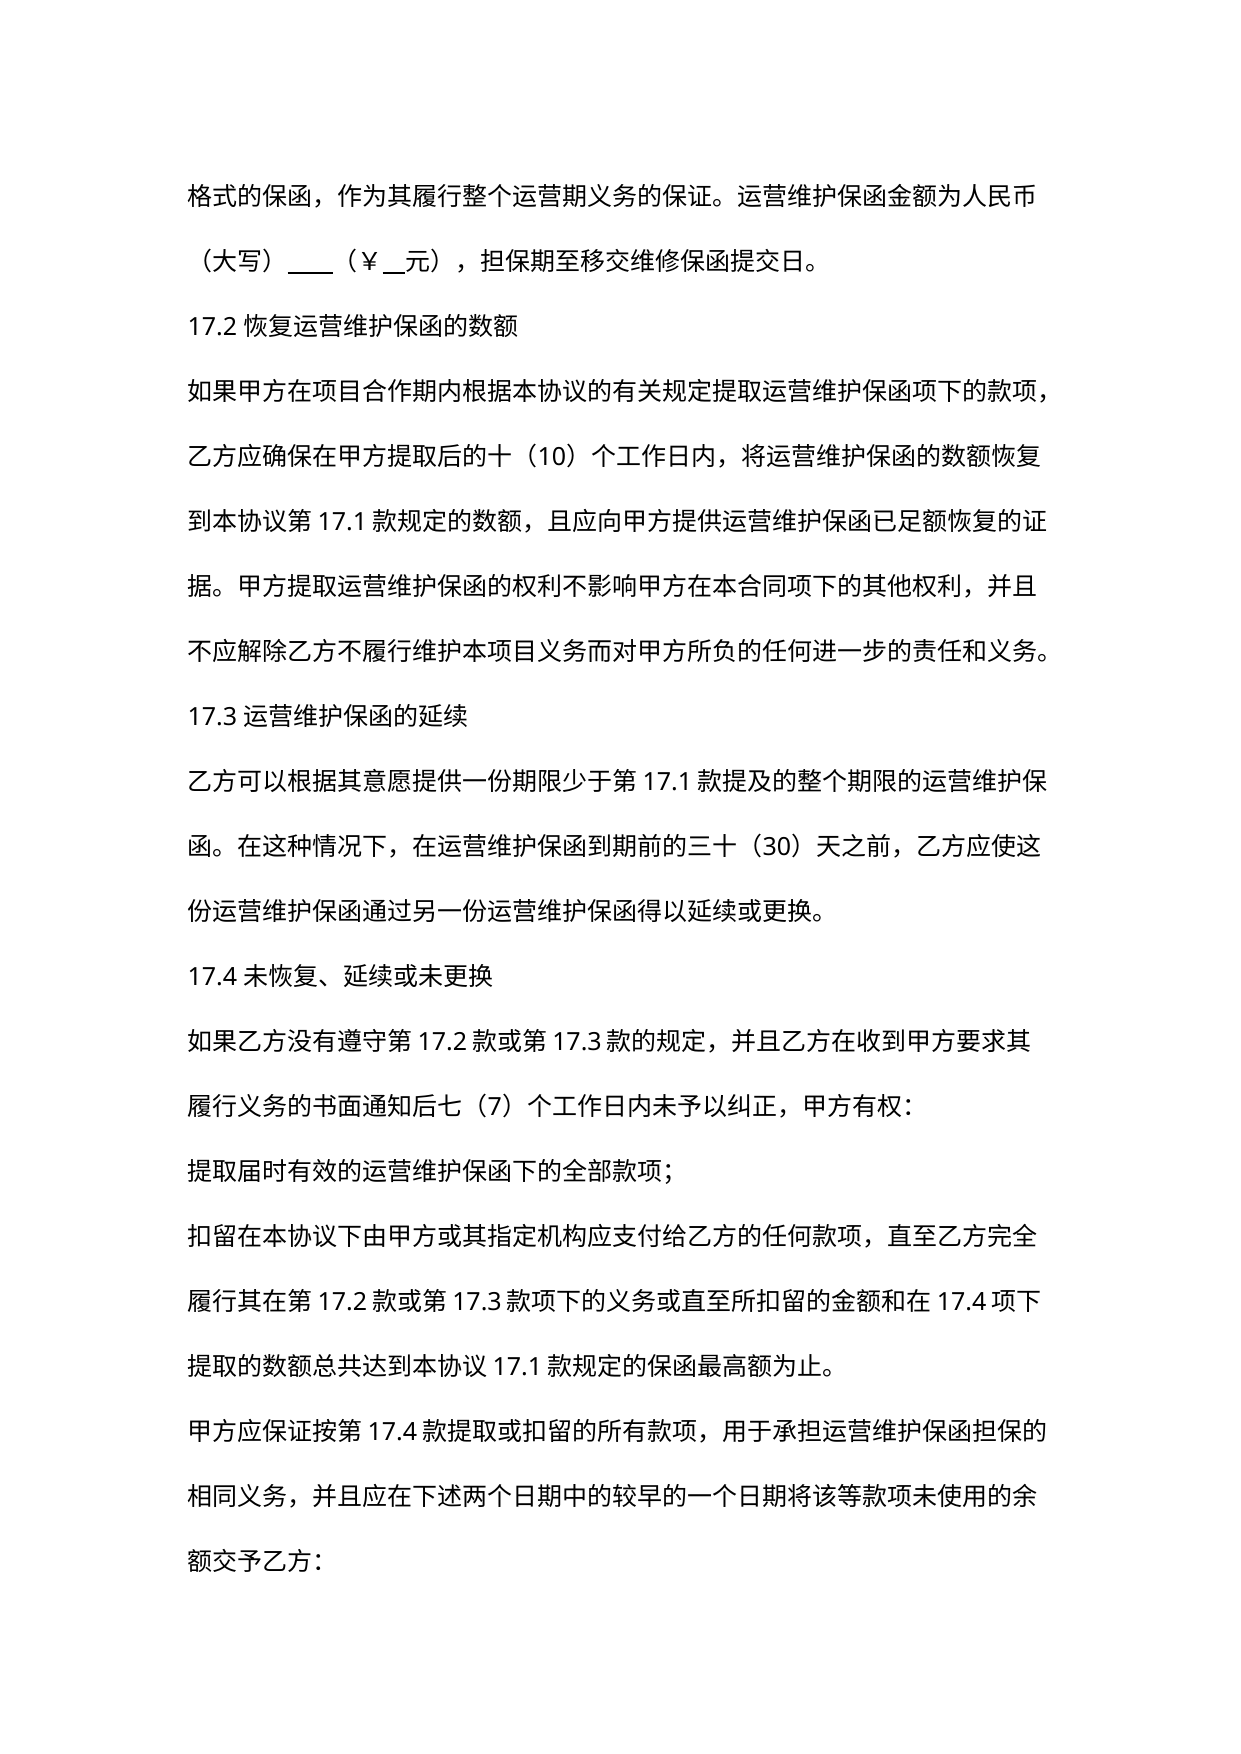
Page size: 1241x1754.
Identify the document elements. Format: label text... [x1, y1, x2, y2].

text 提取届时有效的运营维护保函下的全部款项； [187, 1137, 1053, 1202]
text 17.3 运营维护保函的延续 [187, 682, 1053, 747]
text 如果甲方在项目合作期内根据本协议的有关规定提取运营维护保函项下的款项，乙方应确保在甲方提取后的十（10）个工作日内，将运营维护保函的数额恢复到本协议第17.1款规定的数额，且应向甲方提供运营维护保函已足额恢复的证据。甲方提取运营维护保函的权利不影响甲方在本合同项下的其他权利，并且不应解除乙方不履行维护本项目义务而对甲方所负的任何进一步的责任和义务。 [187, 357, 1053, 682]
text 17.4 未恢复、延续或未更换 [187, 942, 1053, 1007]
text 17.2 恢复运营维护保函的数额 [187, 292, 1053, 357]
text 扣留在本协议下由甲方或其指定机构应支付给乙方的任何款项，直至乙方完全履行其在第17.2款或第17.3款项下的义务或直至所扣留的金额和在17.4项下提取的数额总共达到本协议17.1款规定的保函最高额为止。 [187, 1202, 1053, 1397]
text 甲方应保证按第17.4款提取或扣留的所有款项，用于承担运营维护保函担保的相同义务，并且应在下述两个日期中的较早的一个日期将该等款项未使用的余额交予乙方： [187, 1397, 1053, 1592]
text 乙方可以根据其意愿提供一份期限少于第17.1款提及的整个期限的运营维护保函。在这种情况下，在运营维护保函到期前的三十（30）天之前，乙方应使这份运营维护保函通过另一份运营维护保函得以延续或更换。 [187, 747, 1053, 942]
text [187, 162, 1053, 292]
text 如果乙方没有遵守第17.2款或第17.3款的规定，并且乙方在收到甲方要求其履行义务的书面通知后七（7）个工作日内未予以纠正，甲方有权： [187, 1007, 1053, 1137]
